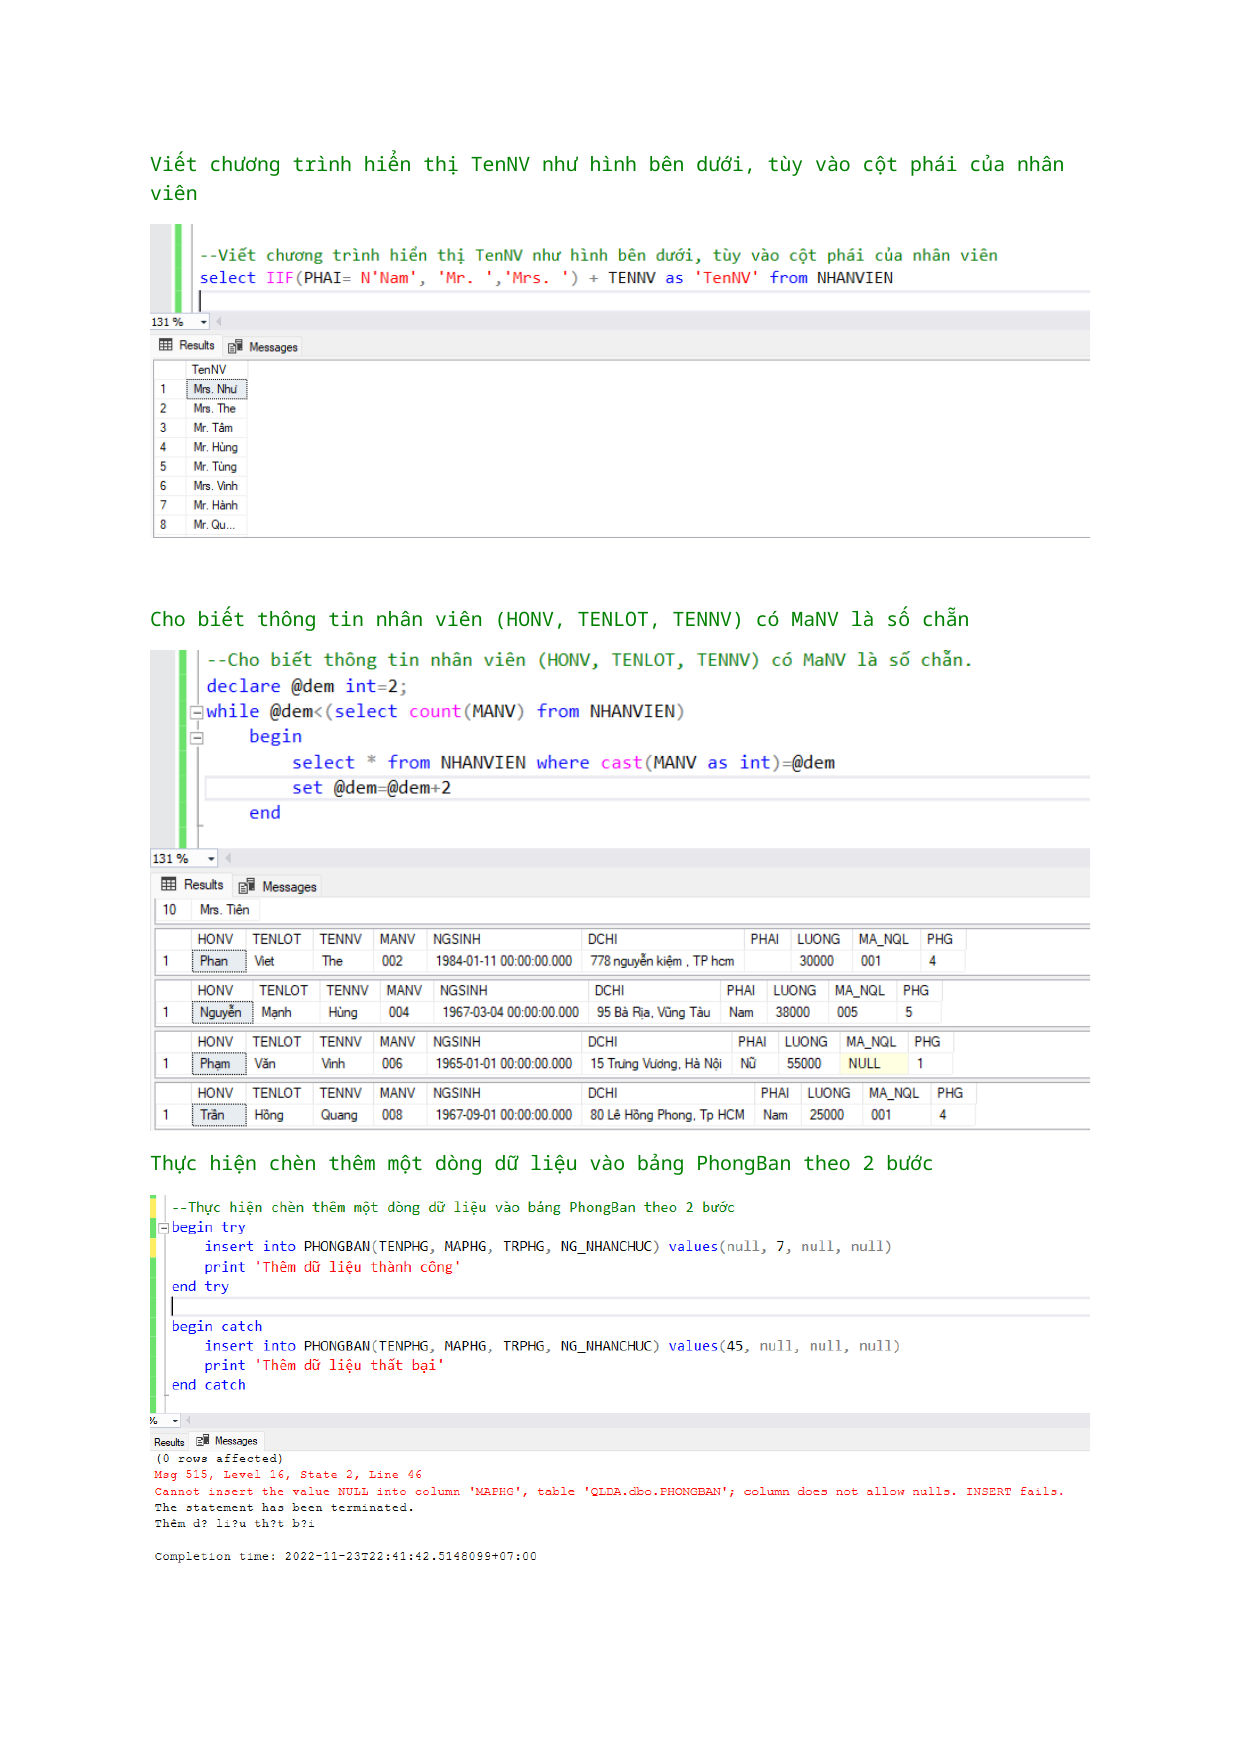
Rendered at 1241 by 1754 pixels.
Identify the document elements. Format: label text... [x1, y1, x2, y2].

picture [150, 224, 1091, 538]
picture [150, 650, 1091, 1131]
text Cho biết thông tin nhân viên (HONV, TENLOT, TENNV) có MaNV là số chẵn [150, 605, 1090, 632]
picture [150, 1195, 1091, 1570]
text Viết chương trình hiển thị TenNV như hình bên dưới, tùy vào cột phái của nhân viên [150, 150, 1090, 206]
text Thực hiện chèn thêm một dòng dữ liệu vào bảng PhongBan theo 2 bước [150, 1149, 1090, 1176]
